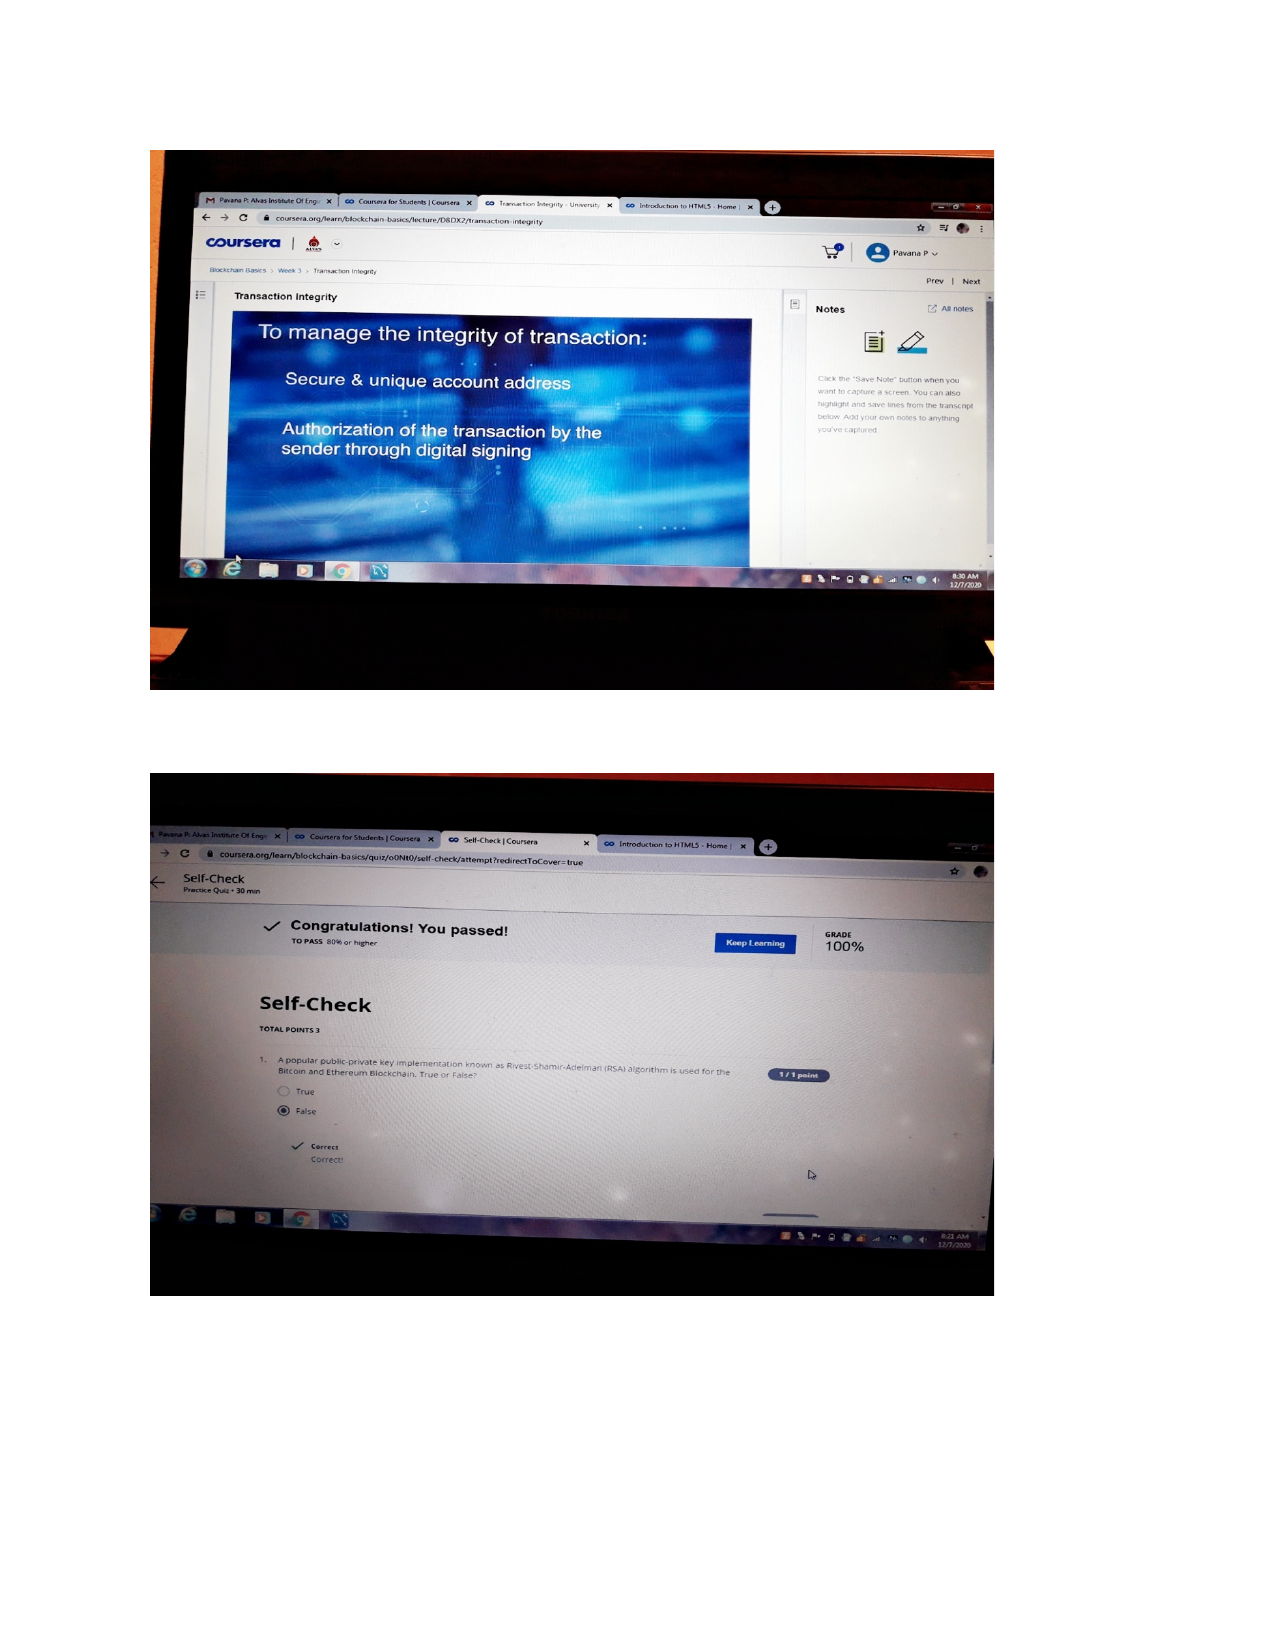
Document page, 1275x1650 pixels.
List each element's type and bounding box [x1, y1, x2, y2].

picture [150, 773, 995, 1296]
picture [150, 150, 995, 690]
